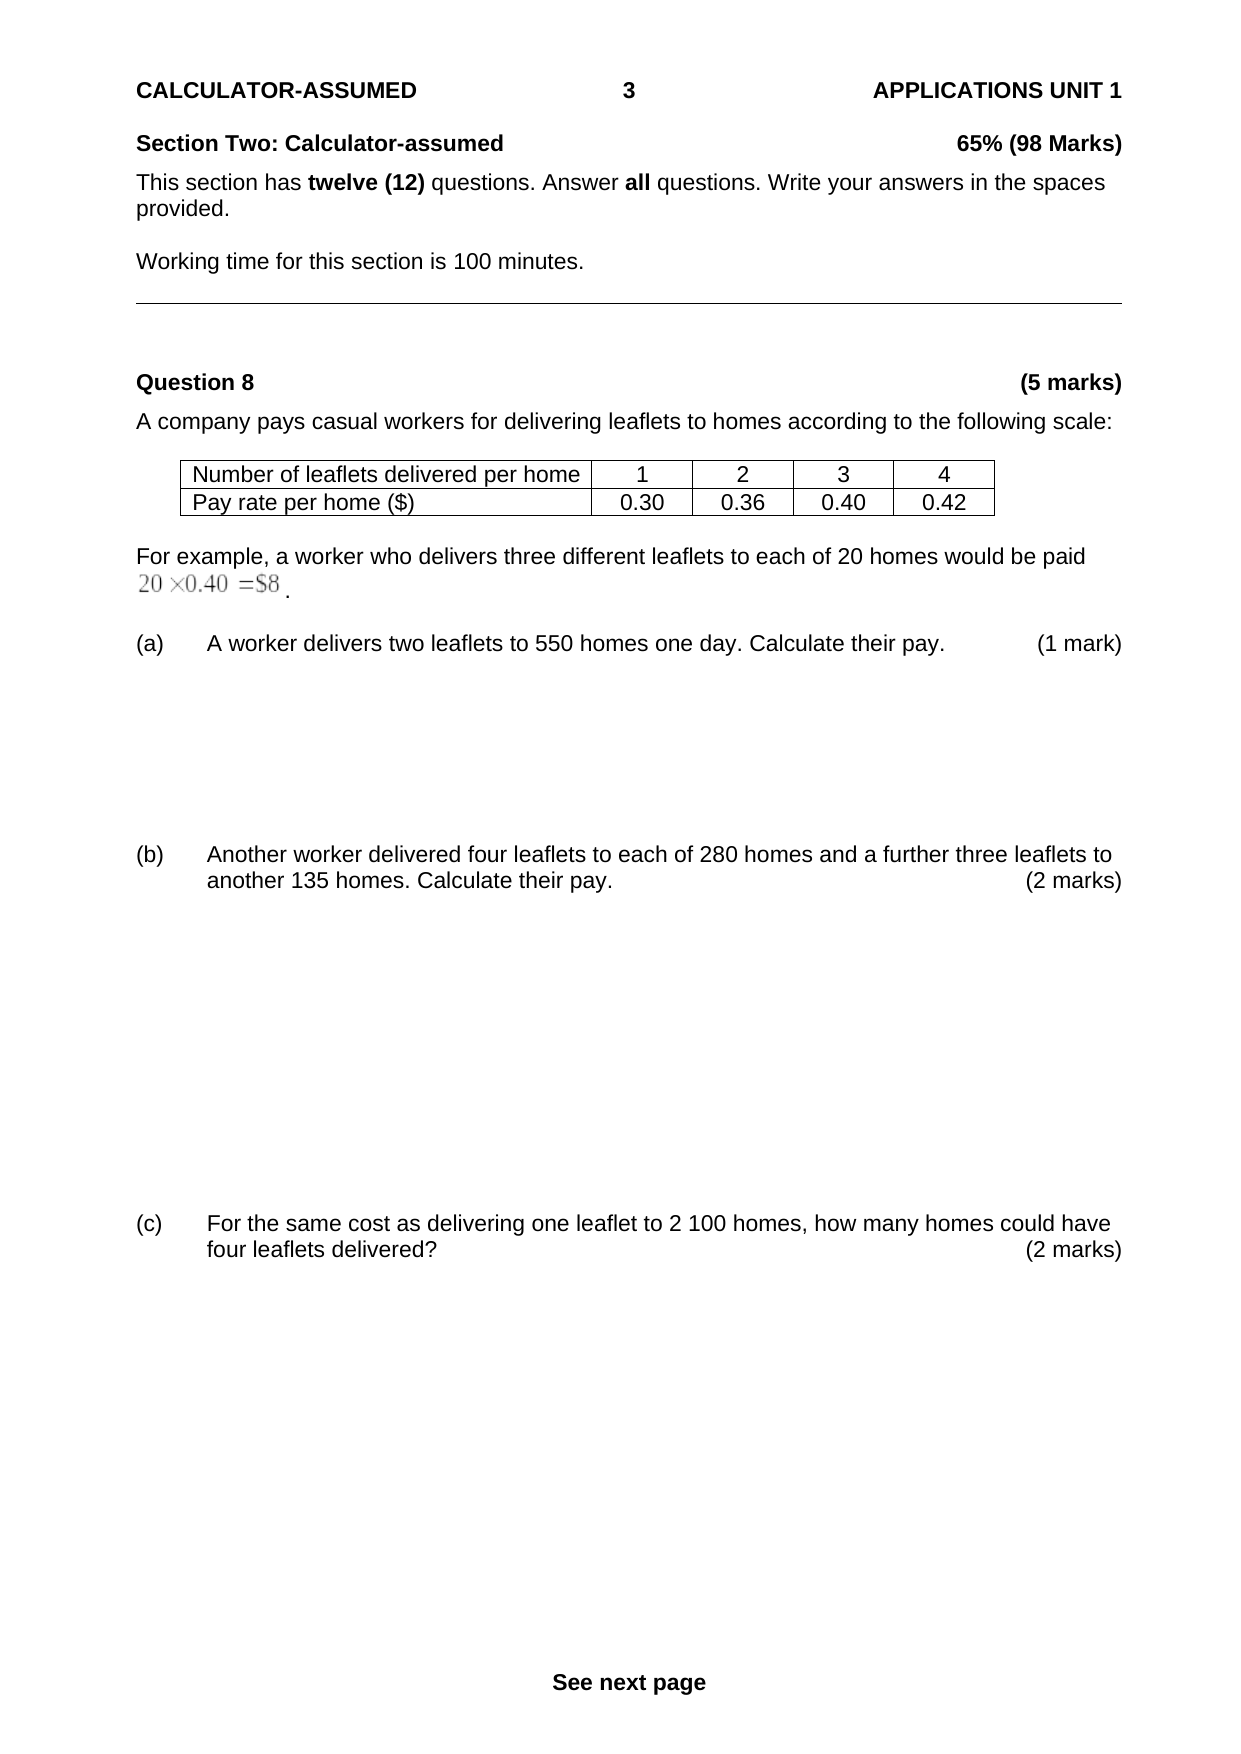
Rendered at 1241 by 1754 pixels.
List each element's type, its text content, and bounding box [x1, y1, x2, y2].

table_cell 0.42 [894, 489, 994, 515]
table_header 4 [894, 461, 994, 488]
text Working time for this section is 100 minutes. [136, 248, 1122, 274]
table_header Number of leaflets delivered per home [181, 461, 591, 488]
text Section Two: Calculator-assumed 65% (98 Marks) [136, 130, 1122, 156]
text (c) For the same cost as delivering one leaflet to 2 100 homes, how many homes could have four leaflets delivered? (2 marks) [136, 1210, 1122, 1262]
table_cell 0.30 [592, 489, 692, 515]
table_header 1 [592, 461, 692, 488]
table_cell 0.40 [794, 489, 893, 515]
text (b) Another worker delivered four leaflets to each of 280 homes and a further three leaflets to another 135 homes. Calculate their pay. (2 marks) [136, 841, 1122, 893]
text This section has twelve (12) questions. Answer all questions. Write your answers in the spaces provided. [136, 169, 1122, 221]
table_cell Pay rate per home ($) [181, 489, 591, 515]
text A company pays casual workers for delivering leaflets to homes according to the following scale: [136, 408, 1122, 434]
table_header 2 [693, 461, 793, 488]
table_header 3 [794, 461, 893, 488]
table_cell 0.36 [693, 489, 793, 515]
text For example, a worker who delivers three different leaflets to each of 20 homes would be paid . [136, 543, 1122, 603]
text Question 8 (5 marks) [136, 369, 1122, 395]
text (a) A worker delivers two leaflets to 550 homes one day. Calculate their pay. (1 mark) [136, 630, 1122, 656]
